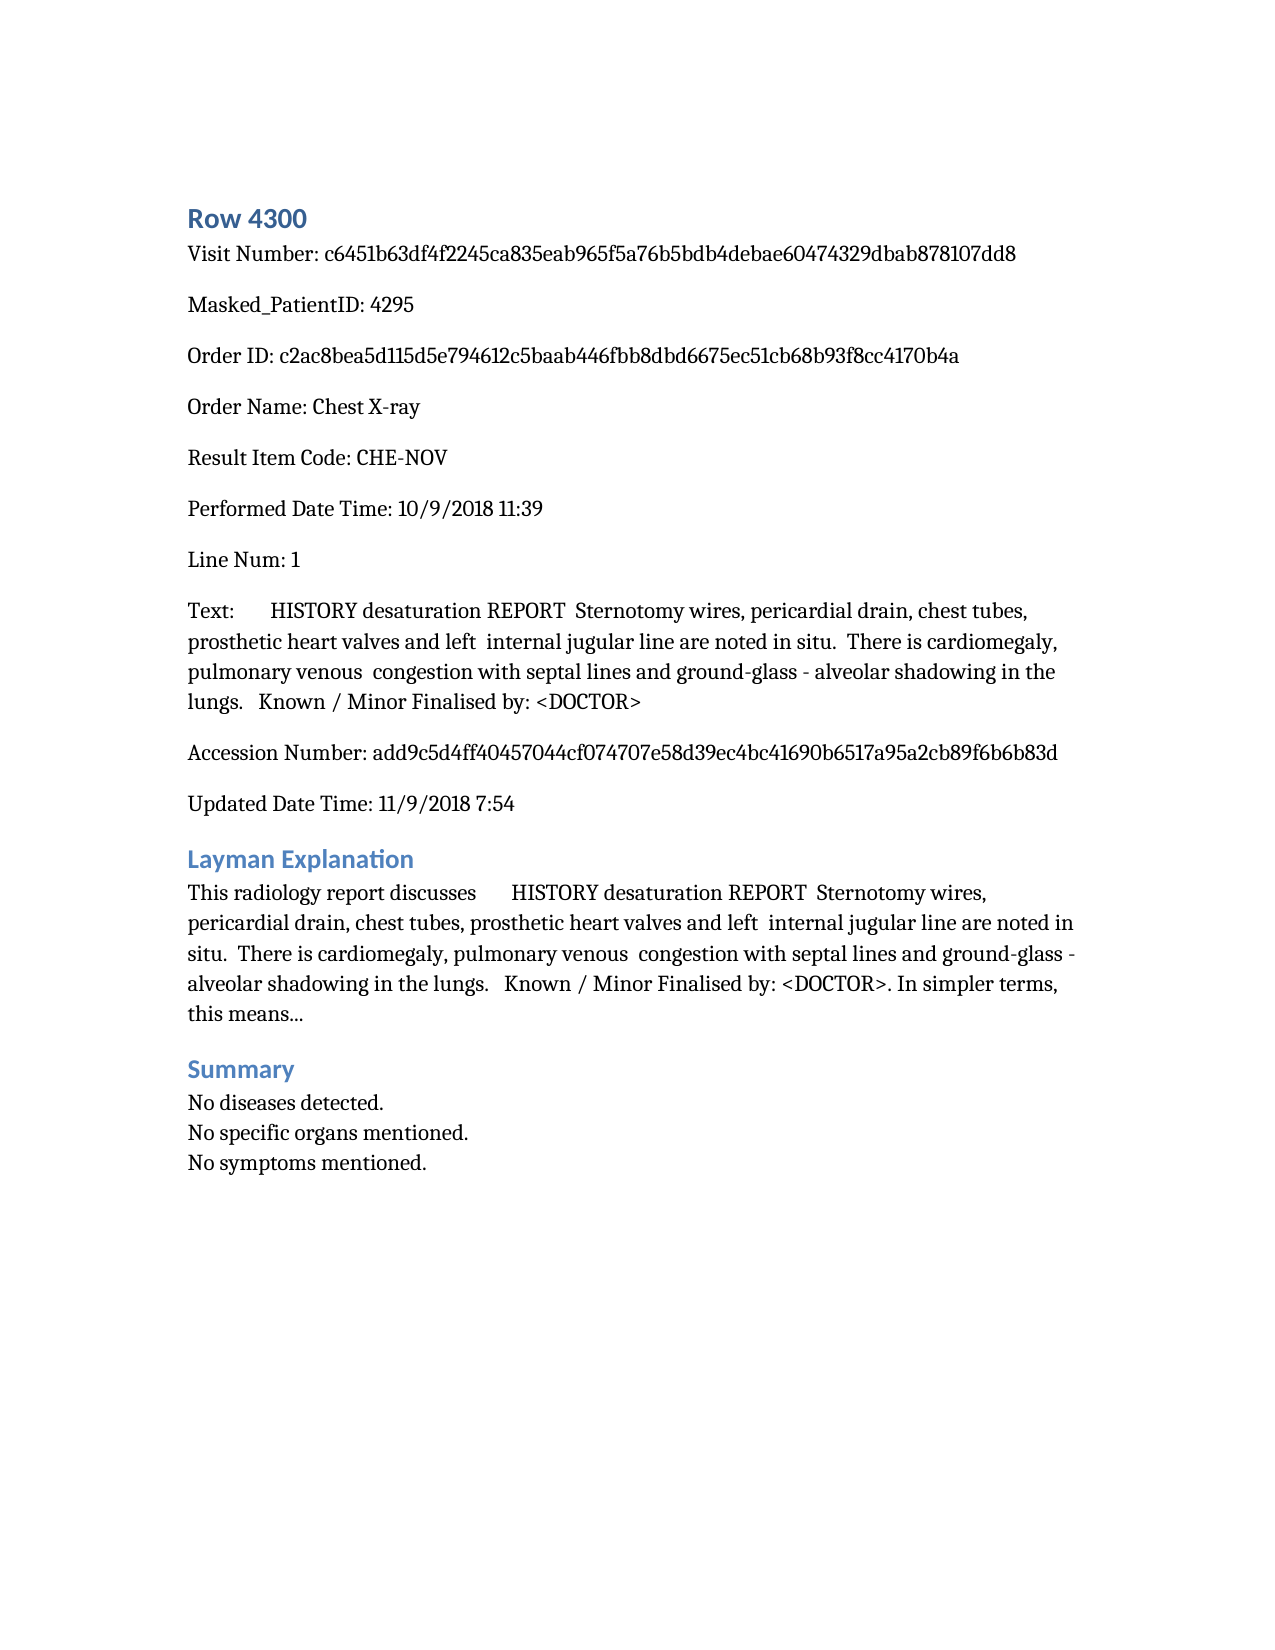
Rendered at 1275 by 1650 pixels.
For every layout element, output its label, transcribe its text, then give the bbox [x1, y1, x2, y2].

text Order Name: Chest X-ray [187, 394, 1087, 420]
text Order ID: c2ac8bea5d115d5e794612c5baab446fbb8dbd6675ec51cb68b93f8cc4170b4a [187, 343, 1087, 369]
text Masked_PatientID: 4295 [187, 292, 1087, 318]
subtitle Summary [187, 1052, 1087, 1085]
text Line Num: 1 [187, 547, 1087, 573]
text Result Item Code: CHE-NOV [187, 445, 1087, 471]
subtitle Layman Explanation [187, 842, 1087, 875]
text Performed Date Time: 10/9/2018 11:39 [187, 496, 1087, 522]
text Updated Date Time: 11/9/2018 7:54 [187, 791, 1087, 817]
text Text: HISTORY desaturation REPORT Sternotomy wires, pericardial drain, chest tubes, prosthetic heart valves and left internal jugular line are noted in situ. There is cardiomegaly, pulmonary venous congestion with septal lines and ground-glass - alveolar shadowing in the lungs. Known / Minor Finalised by: <DOCTOR> [187, 598, 1087, 715]
text No diseases detected. No specific organs mentioned. No symptoms mentioned. [187, 1090, 1087, 1176]
text This radiology report discusses HISTORY desaturation REPORT Sternotomy wires, pericardial drain, chest tubes, prosthetic heart valves and left internal jugular line are noted in situ. There is cardiomegaly, pulmonary venous congestion with septal lines and ground-glass - alveolar shadowing in the lungs. Known / Minor Finalised by: <DOCTOR>. In simpler terms, this means... [187, 880, 1087, 1027]
text Accession Number: add9c5d4ff40457044cf074707e58d39ec4bc41690b6517a95a2cb89f6b6b83d [187, 740, 1087, 766]
subtitle Row 4300 [187, 200, 1087, 236]
text Visit Number: c6451b63df4f2245ca835eab965f5a76b5bdb4debae60474329dbab878107dd8 [187, 241, 1087, 267]
